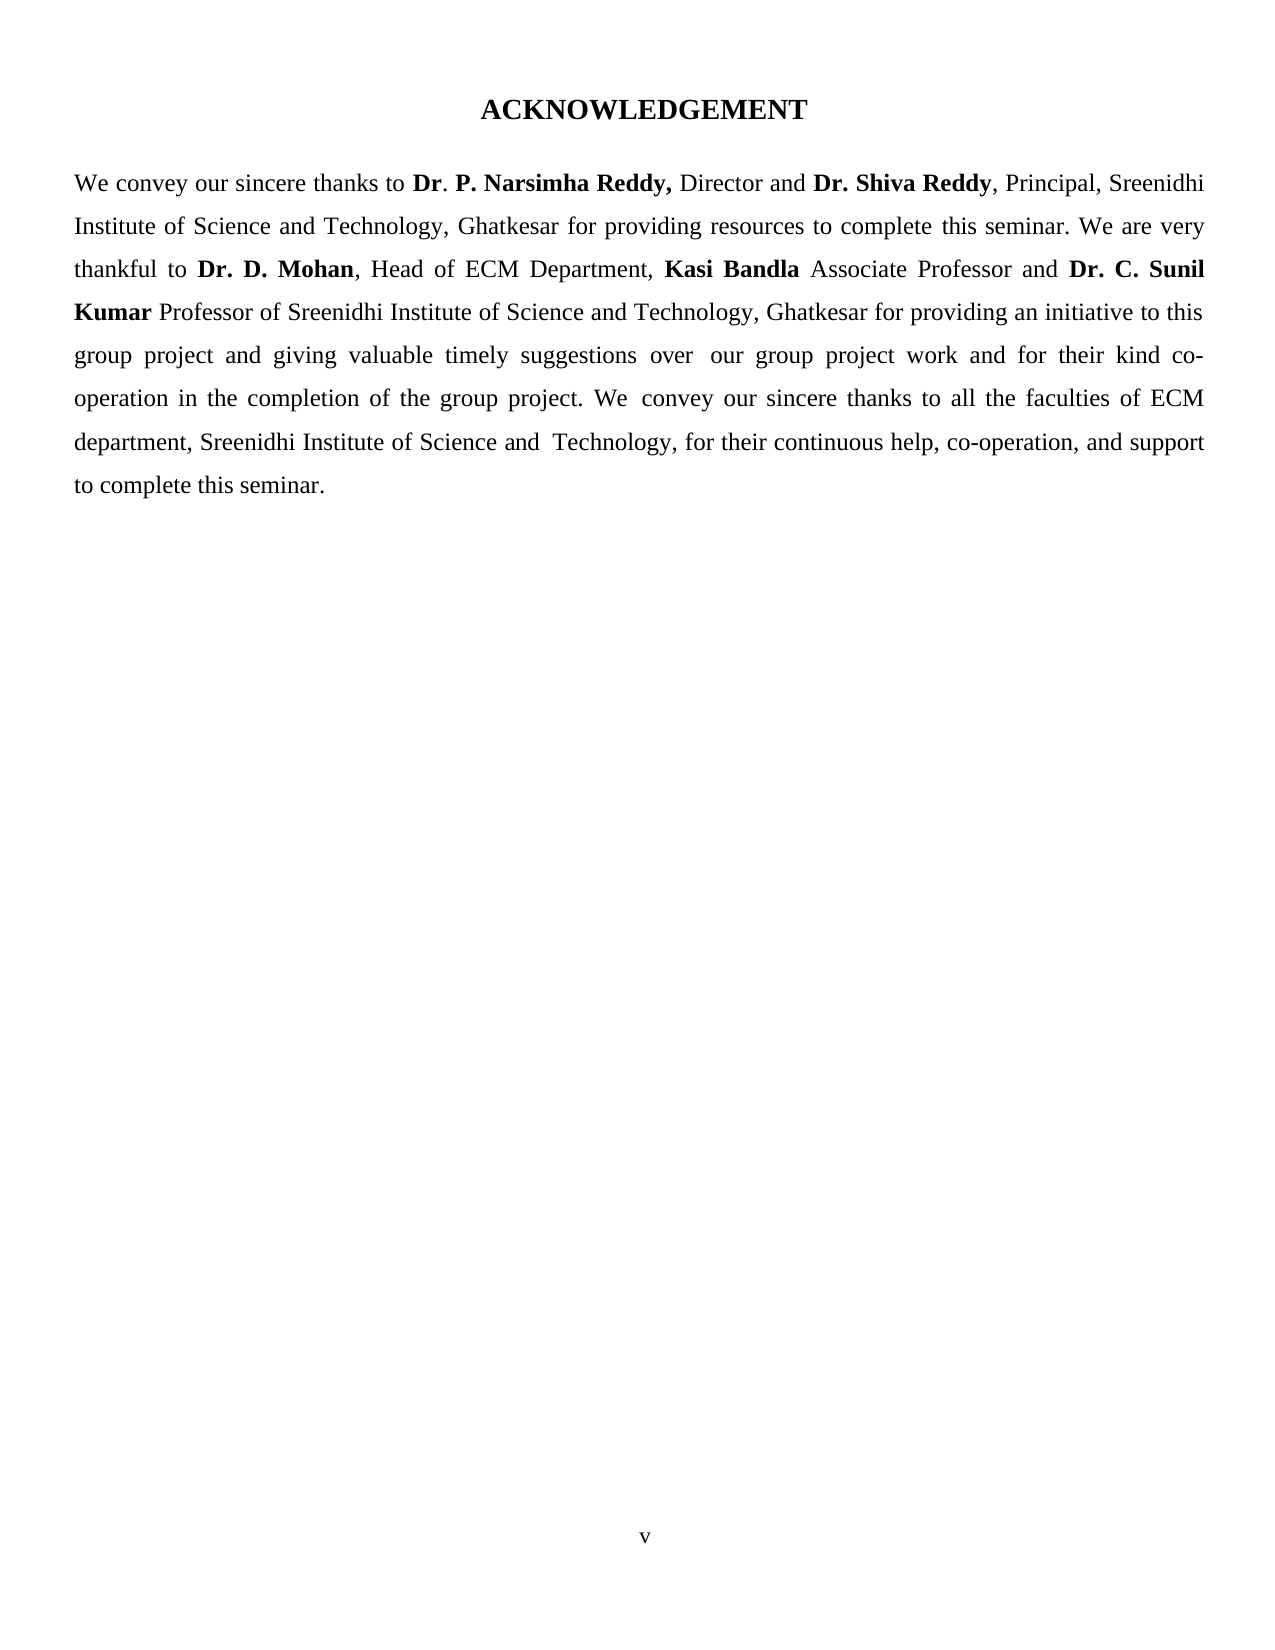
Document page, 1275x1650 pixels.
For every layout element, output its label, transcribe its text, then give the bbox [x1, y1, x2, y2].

text We convey our sincere thanks to Dr. P. Narsimha Reddy, Director and Dr. Shiva Reddy, Principal, Sreenidhi Institute of Science and Technology, Ghatkesar for providing resources to complete this seminar. We are very thankful to Dr. D. Mohan, Head of ECM Department, Kasi Bandla Associate Professor and Dr. C. Sunil Kumar Professor of Sreenidhi Institute of Science and Technology, Ghatkesar for providing an initiative to this group project and giving valuable timely suggestions over our group project work and for their kind co-operation in the completion of the group project. We convey our sincere thanks to all the faculties of ECM department, Sreenidhi Institute of Science and Technology, for their continuous help, co-operation, and support to complete this seminar. [74, 168, 1205, 498]
subtitle ACKNOWLEDGEMENT [96, 92, 1192, 126]
